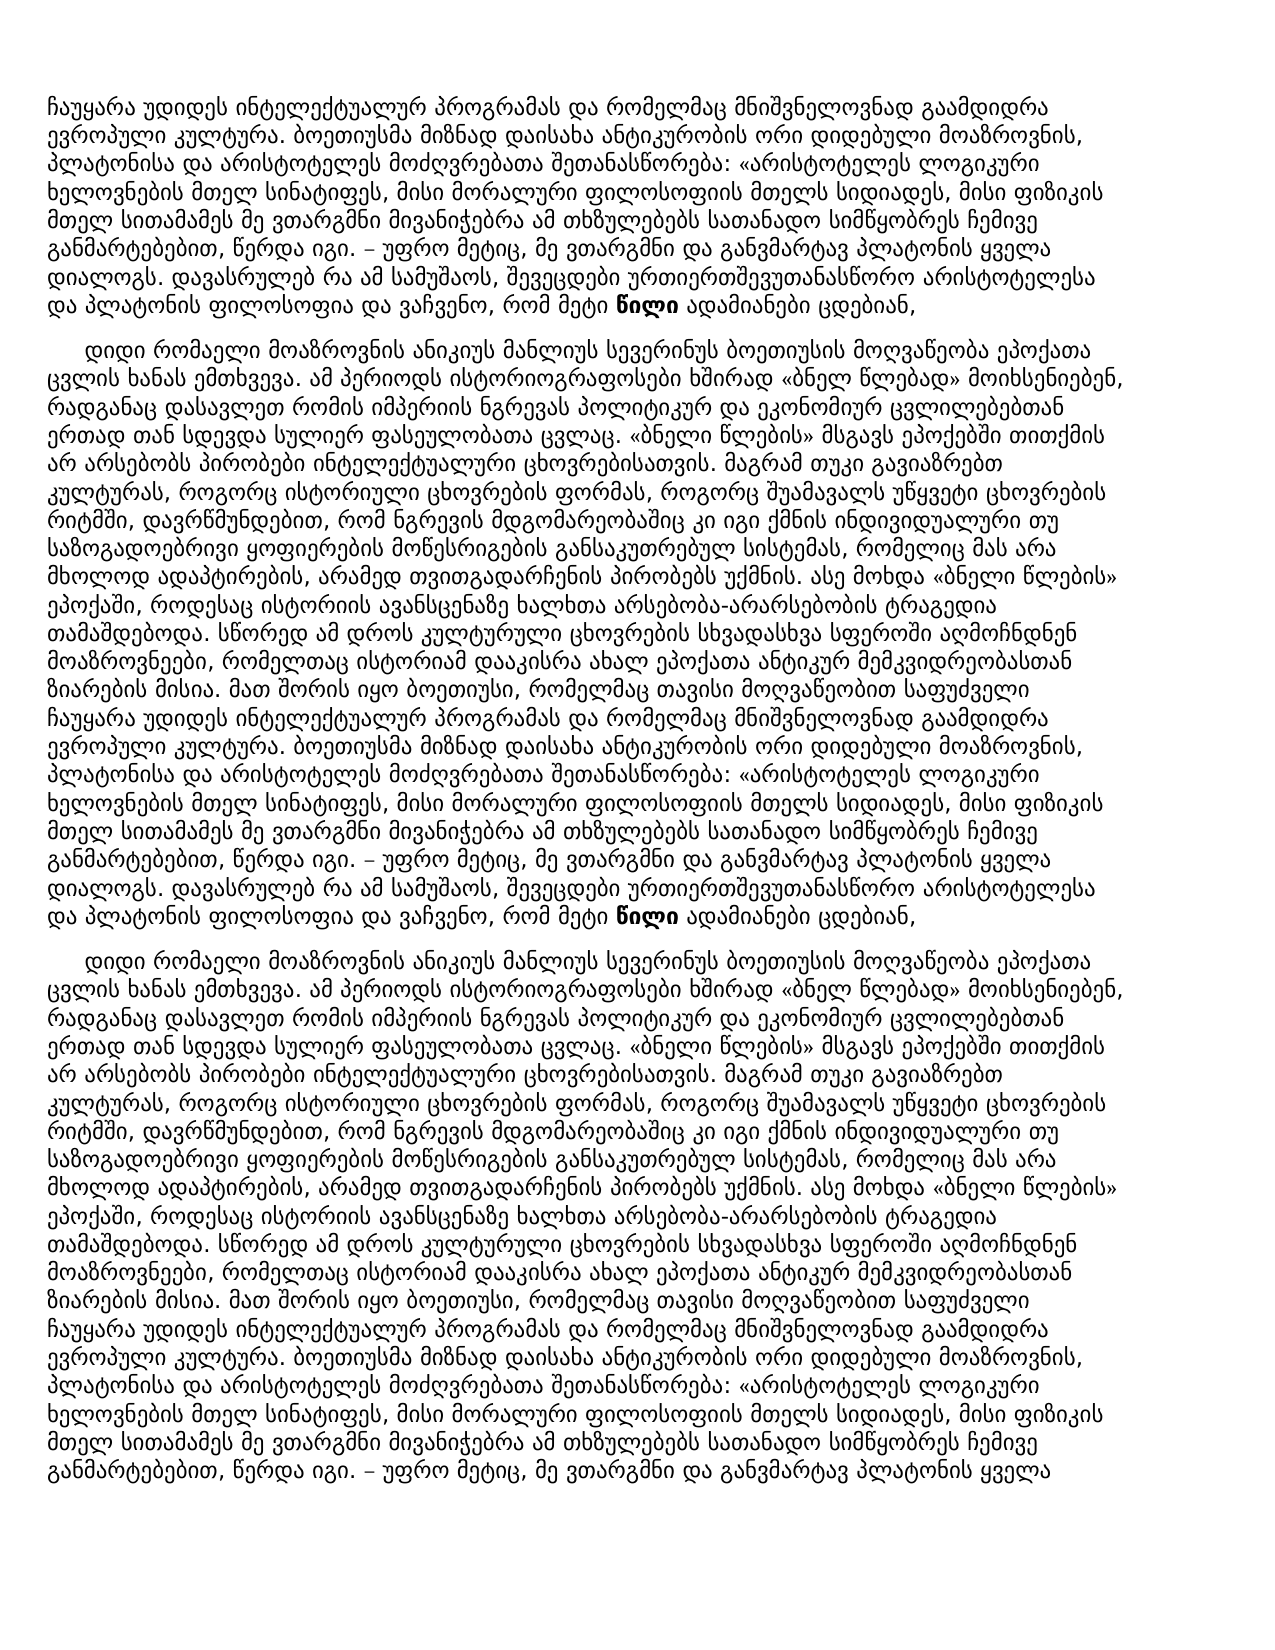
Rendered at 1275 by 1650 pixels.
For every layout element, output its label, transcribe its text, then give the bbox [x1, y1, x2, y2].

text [47, 948, 1125, 1484]
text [47, 94, 1125, 319]
